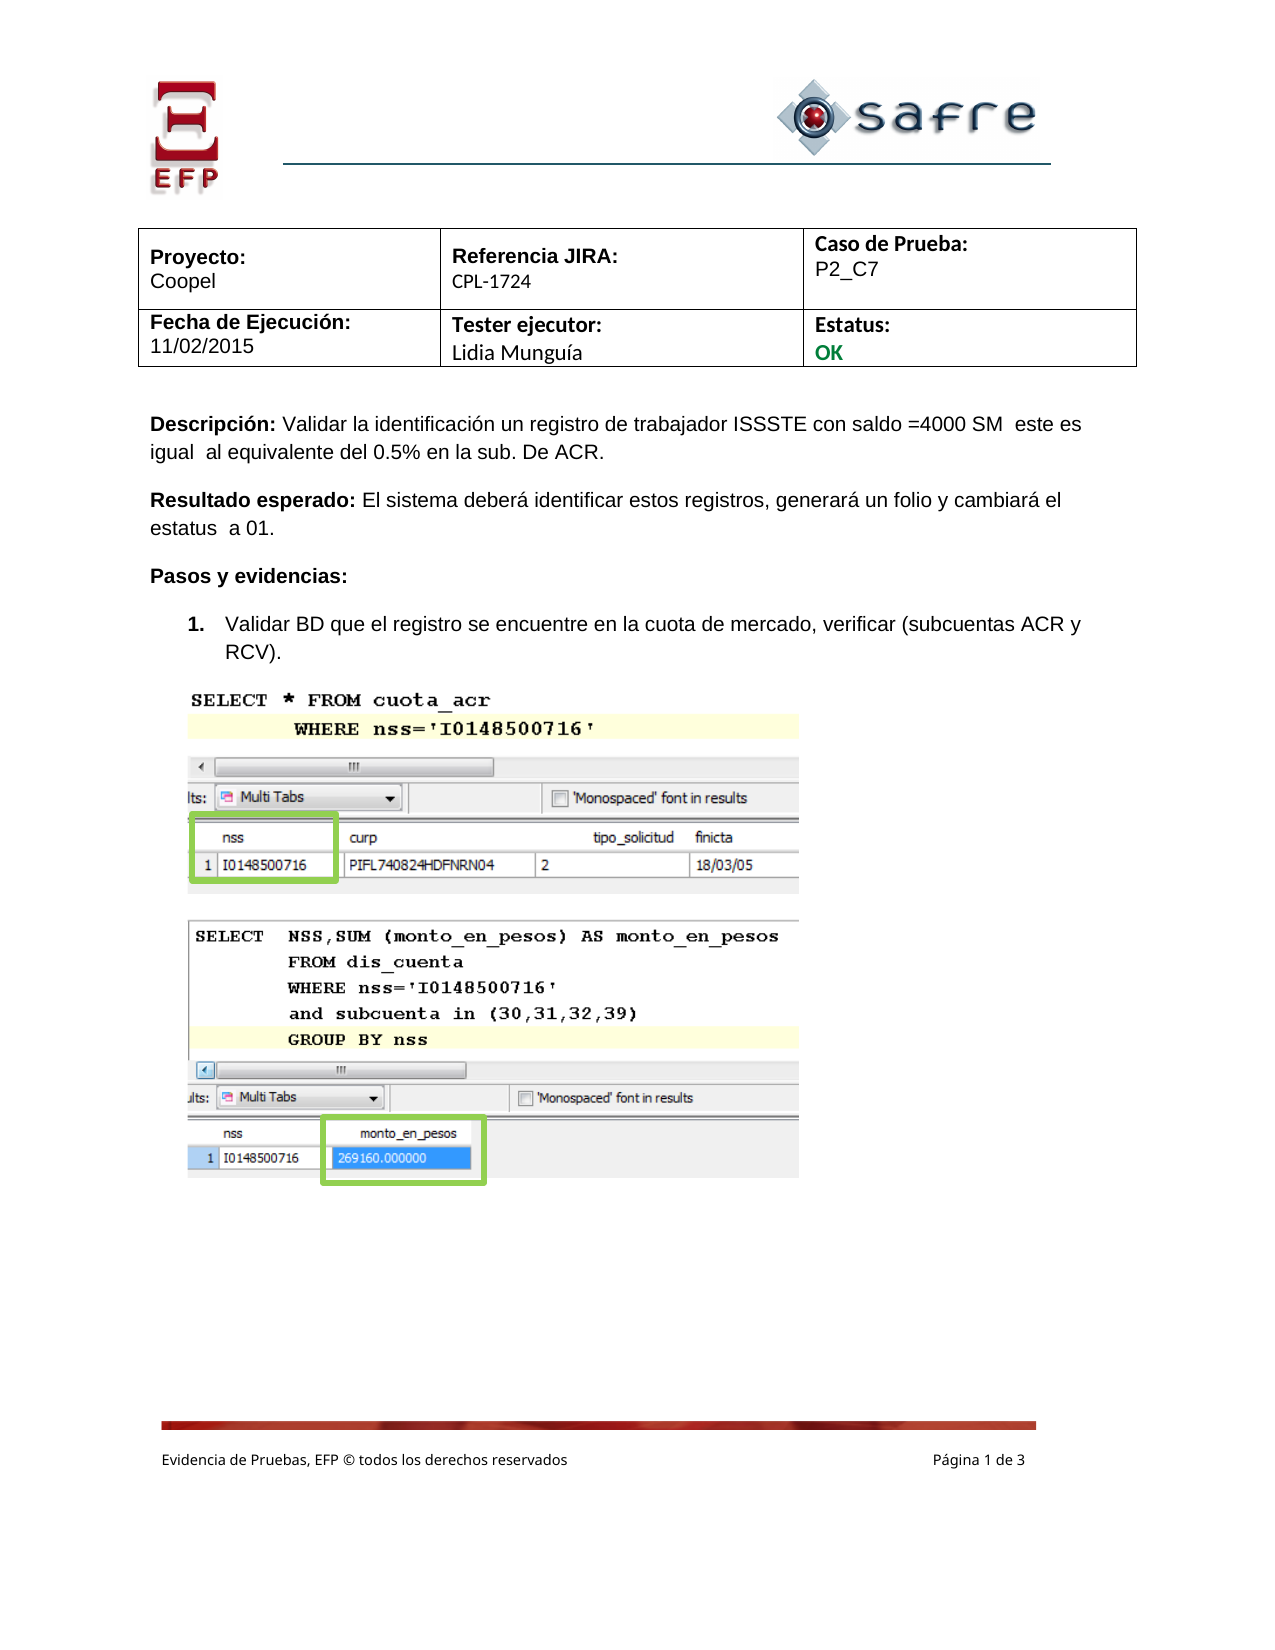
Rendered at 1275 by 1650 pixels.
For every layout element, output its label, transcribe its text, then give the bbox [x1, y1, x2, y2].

table_header Referencia JIRA: CPL-1724 [441, 229, 803, 309]
text Pasos y evidencias: [150, 564, 1125, 588]
table_header Proyecto: Coopel [139, 229, 440, 309]
picture [326, 1120, 481, 1178]
picture [161, 1421, 1037, 1430]
table_cell Fecha de Ejecución: 11/02/2015 [139, 310, 440, 366]
picture [187, 919, 799, 1178]
text Resultado esperado: El sistema deberá identificar estos registros, generará un folio y cambiará el estatus a 01. [150, 488, 1125, 539]
table_cell Tester ejecutor: Lidia Munguía [441, 310, 803, 366]
table_header Caso de Prueba: P2_C7 [804, 229, 1136, 309]
text Descripción: Validar la identificación un registro de trabajador ISSSTE con saldo =4000 SM este es igual al equivalente del 0.5% en la sub. De ACR. [150, 412, 1125, 463]
list Validar BD que el registro se encuentre en la cuota de mercado, verificar (subcuentas ACR y RCV). [187, 612, 1125, 663]
picture [187, 687, 799, 894]
table_cell Estatus: OK [804, 310, 1136, 366]
